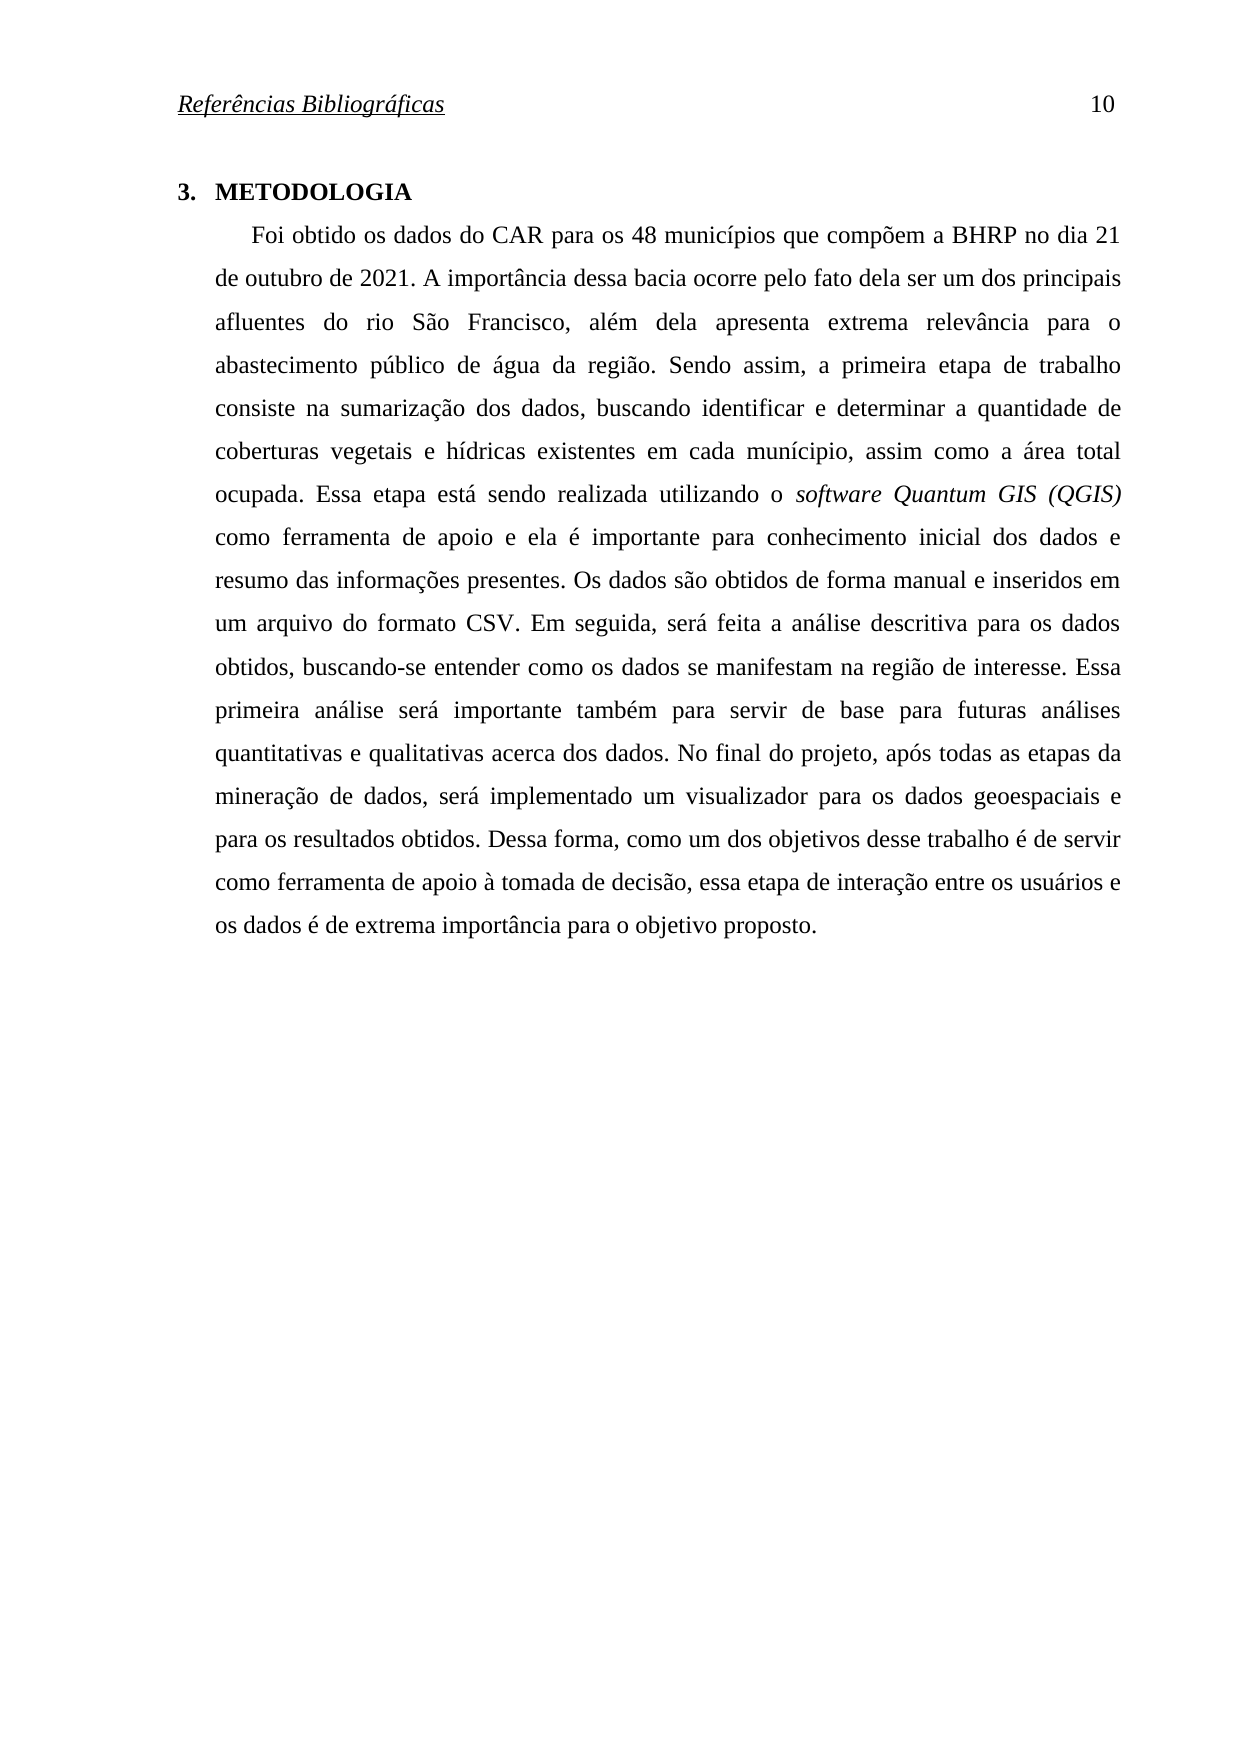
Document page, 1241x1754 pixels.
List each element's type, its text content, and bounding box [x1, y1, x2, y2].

subtitle METODOLOGIA [177, 177, 1122, 206]
list Foi obtido os dados do CAR para os 48 municípios que compõem a BHRP no dia 21 de outubro de 2021. A importância dessa bacia ocorre pelo fato dela ser um dos principais afluentes do rio São Francisco, além dela apresenta extrema relevância para o abastecimento público de água da região. Sendo assim, a primeira etapa de trabalho consiste na sumarização dos dados, buscando identificar e determinar a quantidade de coberturas vegetais e hídricas existentes em cada munícipio, assim como a área total ocupada. Essa etapa está sendo realizada utilizando o software Quantum GIS (QGIS) como ferramenta de apoio e ela é importante para conhecimento inicial dos dados e resumo das informações presentes. Os dados são obtidos de forma manual e inseridos em um arquivo do formato CSV. Em seguida, será feita a análise descritiva para os dados obtidos, buscando-se entender como os dados se manifestam na região de interesse. Essa primeira análise será importante também para servir de base para futuras análises quantitativas e qualitativas acerca dos dados. No final do projeto, após todas as etapas da mineração de dados, será implementado um visualizador para os dados geoespaciais e para os resultados obtidos. Dessa forma, como um dos objetivos desse trabalho é de servir como ferramenta de apoio à tomada de decisão, essa etapa de interação entre os usuários e os dados é de extrema importância para o objetivo proposto. [215, 220, 1122, 939]
